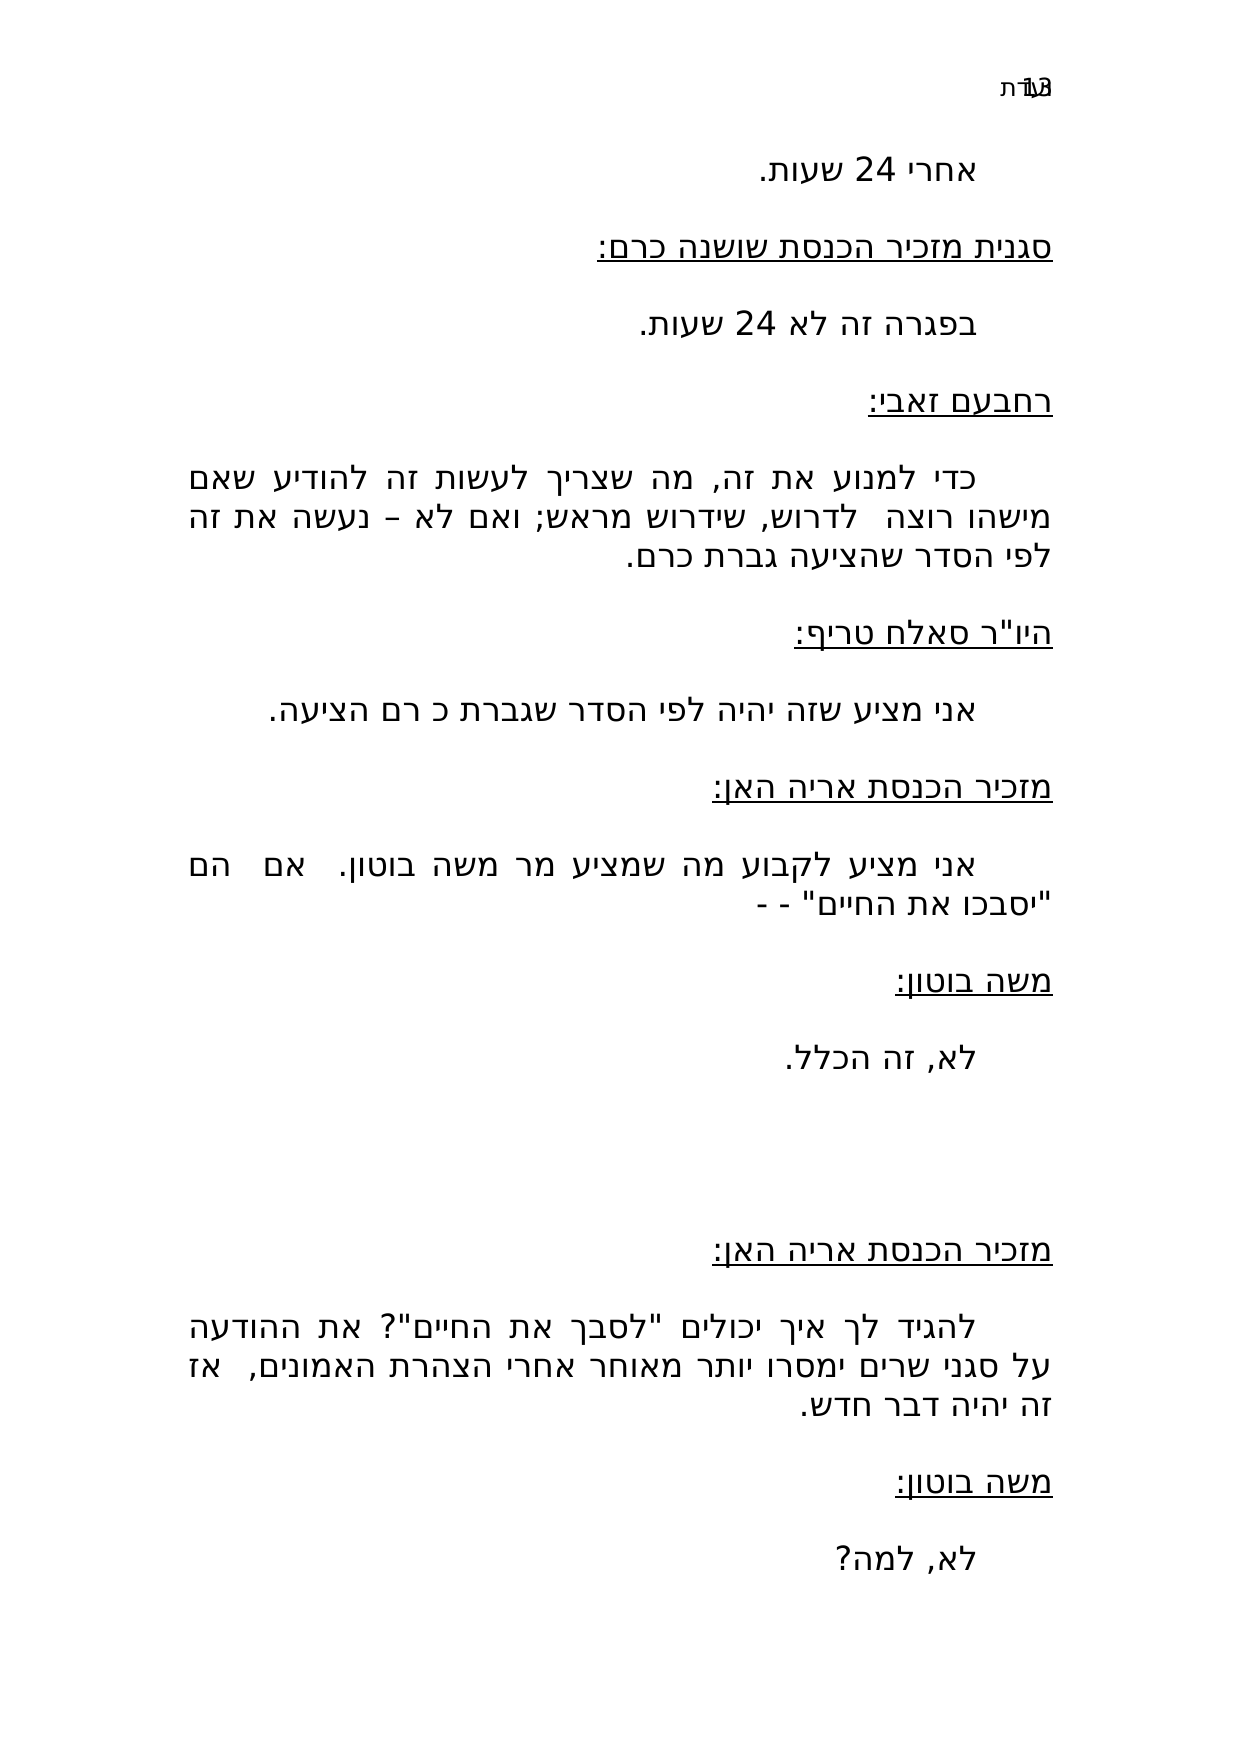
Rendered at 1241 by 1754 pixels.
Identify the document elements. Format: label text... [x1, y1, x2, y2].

text רחבעם זאבי: [187, 382, 1053, 420]
text בפגרה זה לא 24 שעות. [187, 304, 1053, 343]
text מזכיר הכנסת אריה האן: [187, 1231, 1053, 1269]
text אחרי 24 שעות. [187, 150, 1053, 189]
text משה בוטון: [187, 1463, 1053, 1502]
text סגנית מזכיר הכנסת שושנה כרם: [187, 227, 1053, 266]
text משה בוטון: [187, 961, 1053, 1000]
text לא, זה הכלל. [187, 1038, 1053, 1077]
text היו"ר סאלח טריף: [187, 614, 1053, 652]
text אני מציע לקבוע מה שמציע מר משה בוטון. אם הם "יסבכו את החיים" - - [187, 845, 1053, 923]
text כדי למנוע את זה, מה שצריך לעשות זה להודיע שאם מישהו רוצה לדרוש, שידרוש מראש; ואם לא – נעשה את זה לפי הסדר שהציעה גברת כרם. [187, 459, 1053, 575]
text לא, למה? [187, 1540, 1053, 1579]
text אני מציע שזה יהיה לפי הסדר שגברת כ רם הציעה. [187, 691, 1053, 730]
text מזכיר הכנסת אריה האן: [187, 768, 1053, 807]
text להגיד לך איך יכולים "לסבך את החיים"? את ההודעה על סגני שרים ימסרו יותר מאוחר אחרי הצהרת האמונים, אז זה יהיה דבר חדש. [187, 1308, 1053, 1424]
